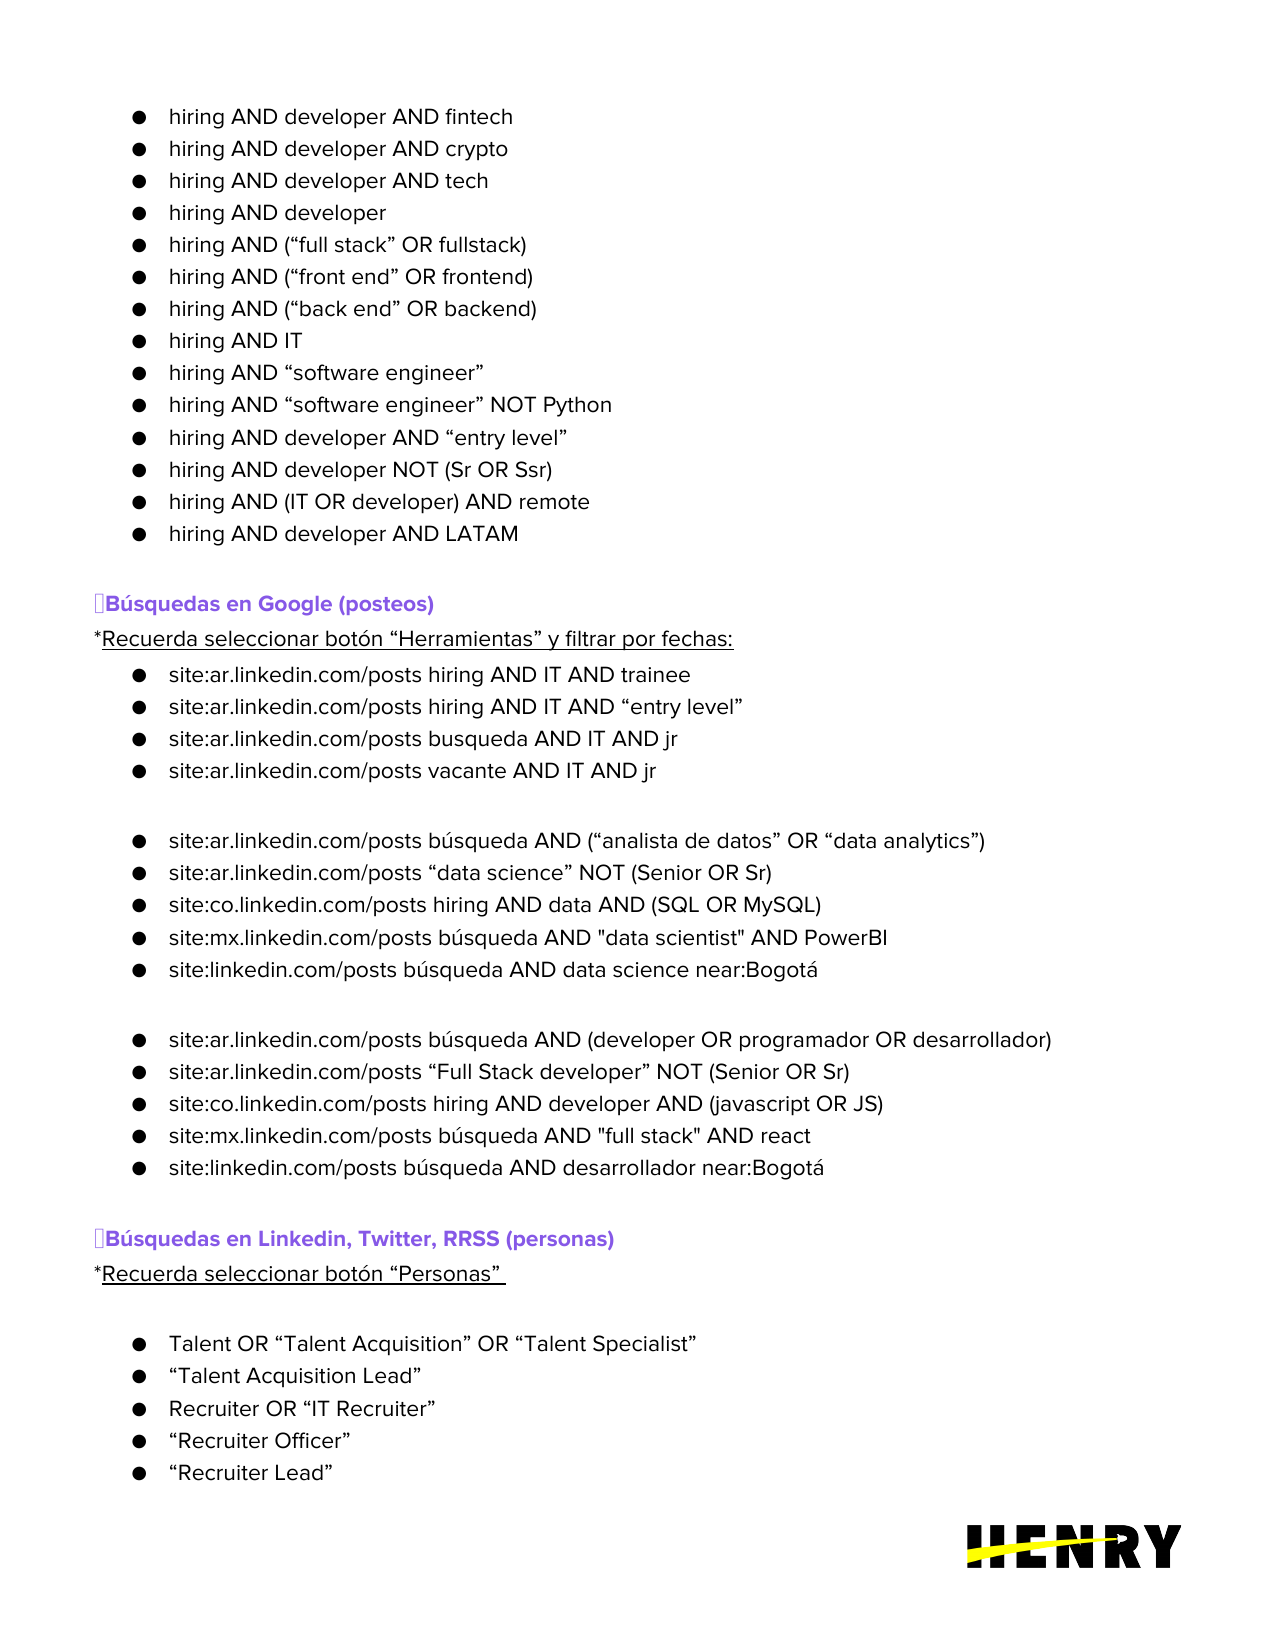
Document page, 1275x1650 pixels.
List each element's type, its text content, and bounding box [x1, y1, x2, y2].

list site:linkedin.com/posts búsqueda AND desarrollador near:Bogotá [131, 1155, 1181, 1183]
list site:co.linkedin.com/posts hiring AND developer AND (javascript OR JS) [131, 1091, 1181, 1118]
list site:ar.linkedin.com/posts búsqueda AND (“analista de datos” OR “data analytics”) [131, 828, 1181, 856]
list hiring AND developer AND “entry level” [131, 424, 1181, 452]
subtitle 🍀Búsquedas en Linkedin, Twitter, RRSS (personas) [94, 1225, 1181, 1253]
list hiring AND developer AND tech [131, 167, 1181, 195]
list site:ar.linkedin.com/posts “data science” NOT (Senior OR Sr) [131, 860, 1181, 888]
list Recruiter OR “IT Recruiter” [131, 1395, 1181, 1423]
list hiring AND developer AND crypto [131, 135, 1181, 163]
list hiring AND (“back end” OR backend) [131, 296, 1181, 323]
list hiring AND developer [131, 199, 1181, 227]
list site:linkedin.com/posts búsqueda AND data science near:Bogotá [131, 956, 1181, 984]
text *Recuerda seleccionar botón “Personas” [94, 1260, 1181, 1288]
list “Recruiter Lead” [131, 1459, 1181, 1487]
list site:co.linkedin.com/posts hiring AND data AND (SQL OR MySQL) [131, 892, 1181, 920]
list hiring AND (IT OR developer) AND remote [131, 488, 1181, 516]
list hiring AND (“full stack” OR fullstack) [131, 231, 1181, 259]
list hiring AND “software engineer” NOT Python [131, 392, 1181, 420]
list site:ar.linkedin.com/posts búsqueda AND (developer OR programador OR desarrollador) [131, 1026, 1181, 1054]
list hiring AND “software engineer” [131, 360, 1181, 388]
list hiring AND developer AND fintech [131, 103, 1181, 131]
list hiring AND developer AND LATAM [131, 520, 1181, 548]
list “Recruiter Officer” [131, 1427, 1181, 1455]
list Talent OR “Talent Acquisition” OR “Talent Specialist” [131, 1331, 1181, 1359]
list site:ar.linkedin.com/posts vacante AND IT AND jr [131, 757, 1181, 785]
subtitle 🍀Búsquedas en Google (posteos) [94, 591, 1181, 618]
list site:mx.linkedin.com/posts búsqueda AND "full stack" AND react [131, 1123, 1181, 1151]
text *Recuerda seleccionar botón “Herramientas” y filtrar por fechas: [94, 626, 1181, 654]
list site:ar.linkedin.com/posts hiring AND IT AND trainee [131, 661, 1181, 689]
list site:mx.linkedin.com/posts búsqueda AND "data scientist" AND PowerBI [131, 924, 1181, 952]
list site:ar.linkedin.com/posts hiring AND IT AND “entry level” [131, 693, 1181, 721]
list “Talent Acquisition Lead” [131, 1363, 1181, 1391]
list hiring AND IT [131, 328, 1181, 356]
list site:ar.linkedin.com/posts “Full Stack developer” NOT (Senior OR Sr) [131, 1058, 1181, 1086]
list hiring AND developer NOT (Sr OR Ssr) [131, 456, 1181, 484]
picture [967, 1525, 1182, 1568]
list hiring AND (“front end” OR frontend) [131, 263, 1181, 291]
list site:ar.linkedin.com/posts busqueda AND IT AND jr [131, 725, 1181, 753]
